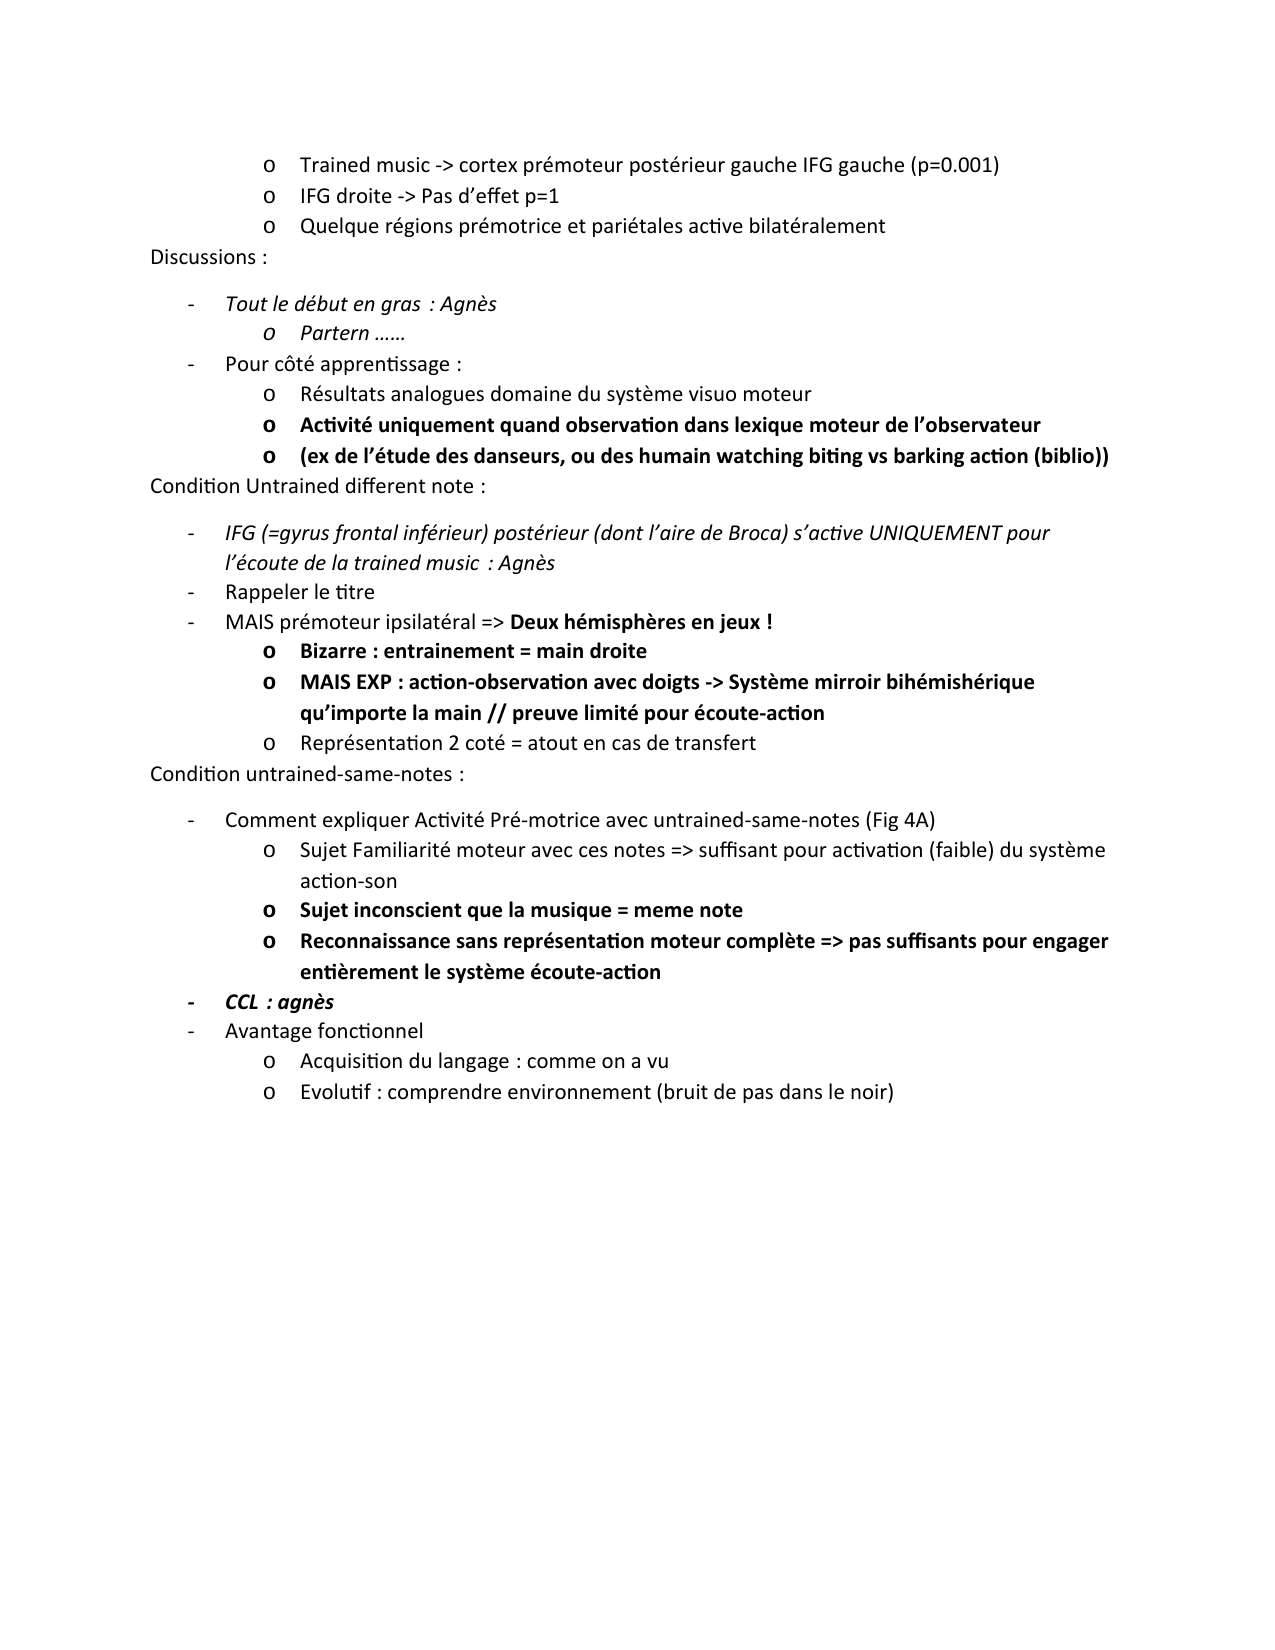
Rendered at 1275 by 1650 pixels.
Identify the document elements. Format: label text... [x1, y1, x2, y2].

list Pour côté apprentissage : [187, 349, 1125, 377]
list Avantage fonctionnel [187, 1016, 1125, 1044]
list Tout le début en gras : Agnès [187, 289, 1125, 317]
list IFG (=gyrus frontal inférieur) postérieur (dont l’aire de Broca) s’active UNIQUEMENT pour l’écoute de la trained music : Agnès [187, 518, 1125, 576]
list Résultats analogues domaine du système visuo moteur [262, 379, 1125, 408]
list Reconnaissance sans représentation moteur complète => pas suffisants pour engager entièrement le système écoute-action [262, 926, 1125, 985]
list Sujet inconscient que la musique = meme note [262, 895, 1125, 924]
list Evolutif : comprendre environnement (bruit de pas dans le noir) [262, 1077, 1125, 1106]
list CCL : agnès [187, 987, 1125, 1015]
list Bizarre : entrainement = main droite [262, 637, 1125, 666]
text Discussions : [150, 242, 1125, 271]
list Partern …… [262, 318, 1125, 348]
text Condition untrained-same-notes : [150, 759, 1125, 787]
text Condition Untrained different note : [150, 472, 1125, 499]
list Trained music -> cortex prémoteur postérieur gauche IFG gauche (p=0.001) [262, 150, 1125, 179]
list Sujet Familiarité moteur avec ces notes => suffisant pour activation (faible) du système action-son [262, 835, 1125, 894]
list Activité uniquement quand observation dans lexique moteur de l’observateur [262, 410, 1125, 439]
list MAIS EXP : action-observation avec doigts -> Système mirroir bihémishérique qu’importe la main // preuve limité pour écoute-action [262, 667, 1125, 726]
list IFG droite -> Pas d’effet p=1 [262, 181, 1125, 210]
list (ex de l’étude des danseurs, ou des humain watching biting vs barking action (biblio)) [262, 441, 1125, 470]
list MAIS prémoteur ipsilatéral => Deux hémisphères en jeux ! [187, 607, 1125, 635]
list Représentation 2 coté = atout en cas de transfert [262, 728, 1125, 757]
list Acquisition du langage : comme on a vu [262, 1046, 1125, 1075]
list Quelque régions prémotrice et pariétales active bilatéralement [262, 212, 1125, 241]
list Comment expliquer Activité Pré-motrice avec untrained-same-notes (Fig 4A) [187, 805, 1125, 833]
list Rappeler le titre [187, 577, 1125, 605]
